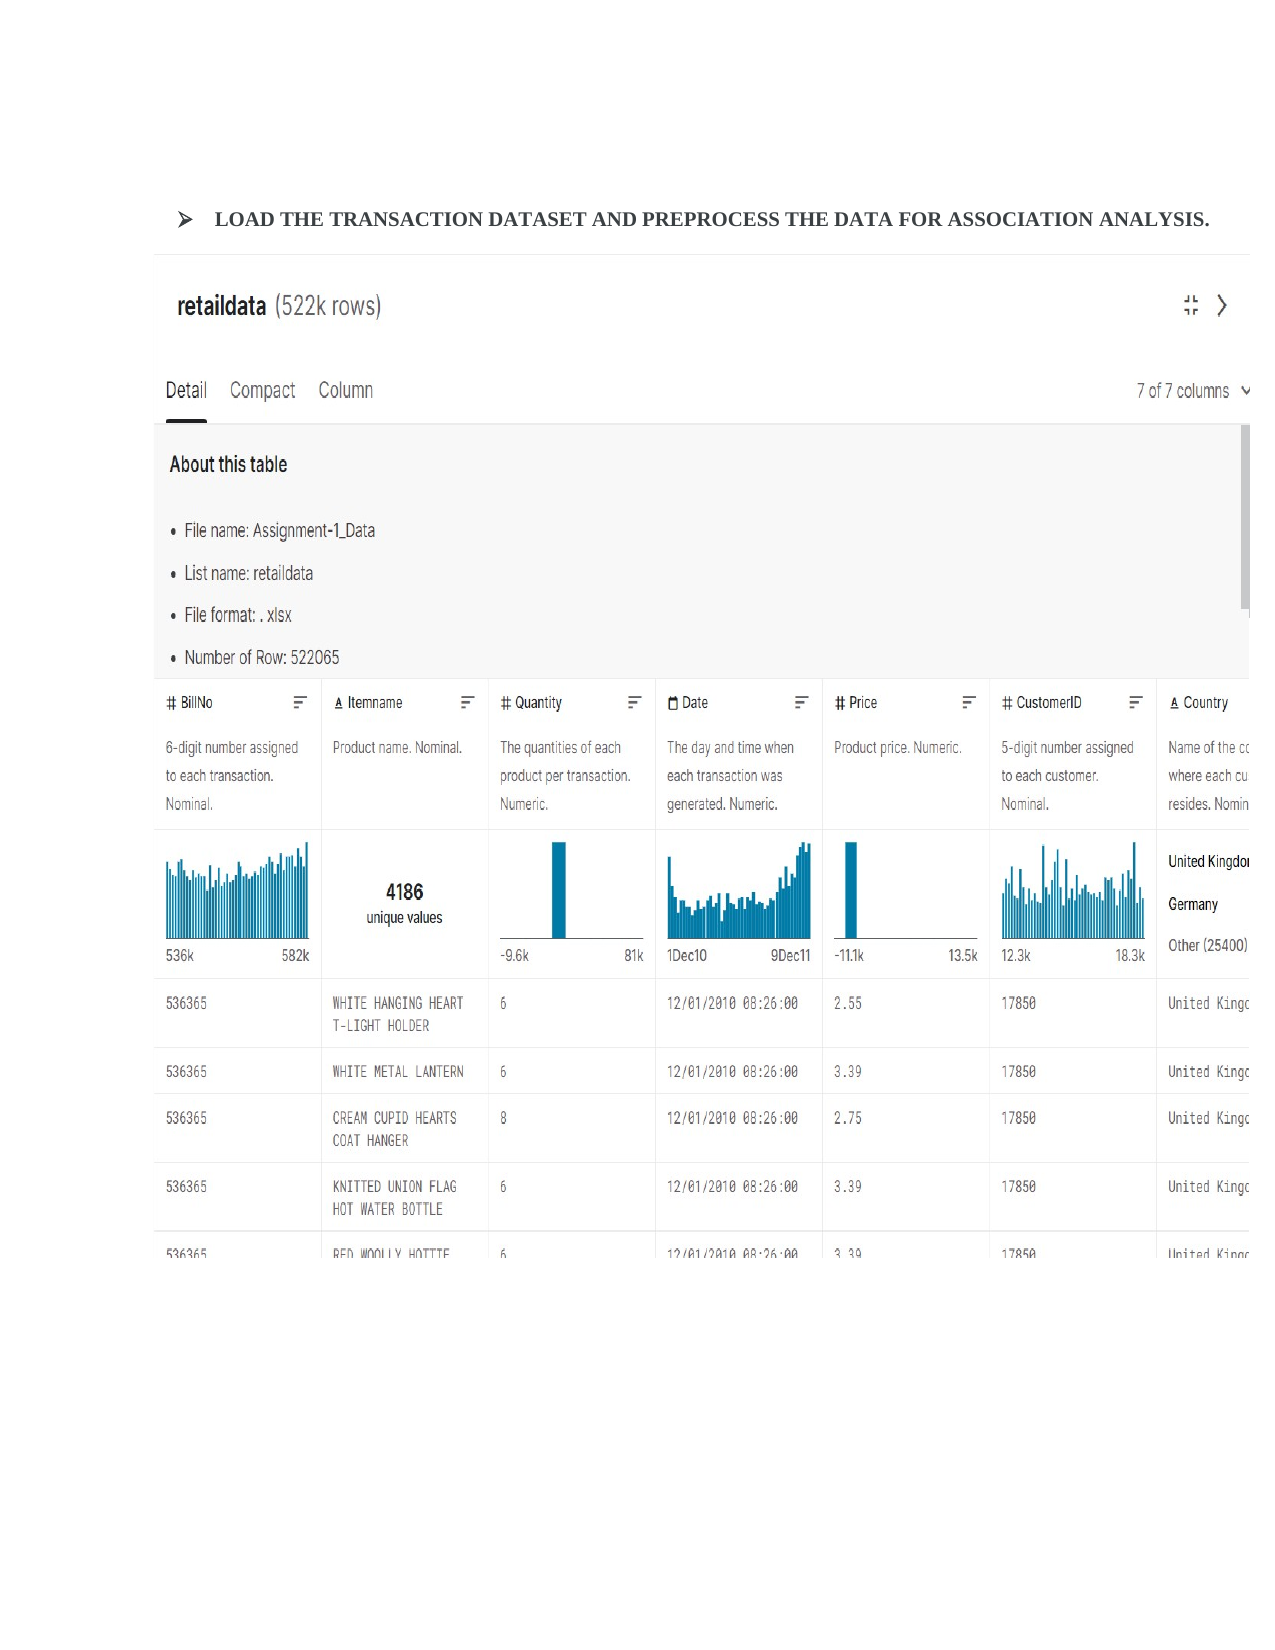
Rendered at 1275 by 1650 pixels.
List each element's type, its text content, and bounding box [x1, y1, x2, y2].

picture [153, 254, 1250, 1258]
list LOAD THE TRANSACTION DATASET AND PREPROCESS THE DATA FOR ASSOCIATION ANALYSIS. [177, 207, 1262, 231]
